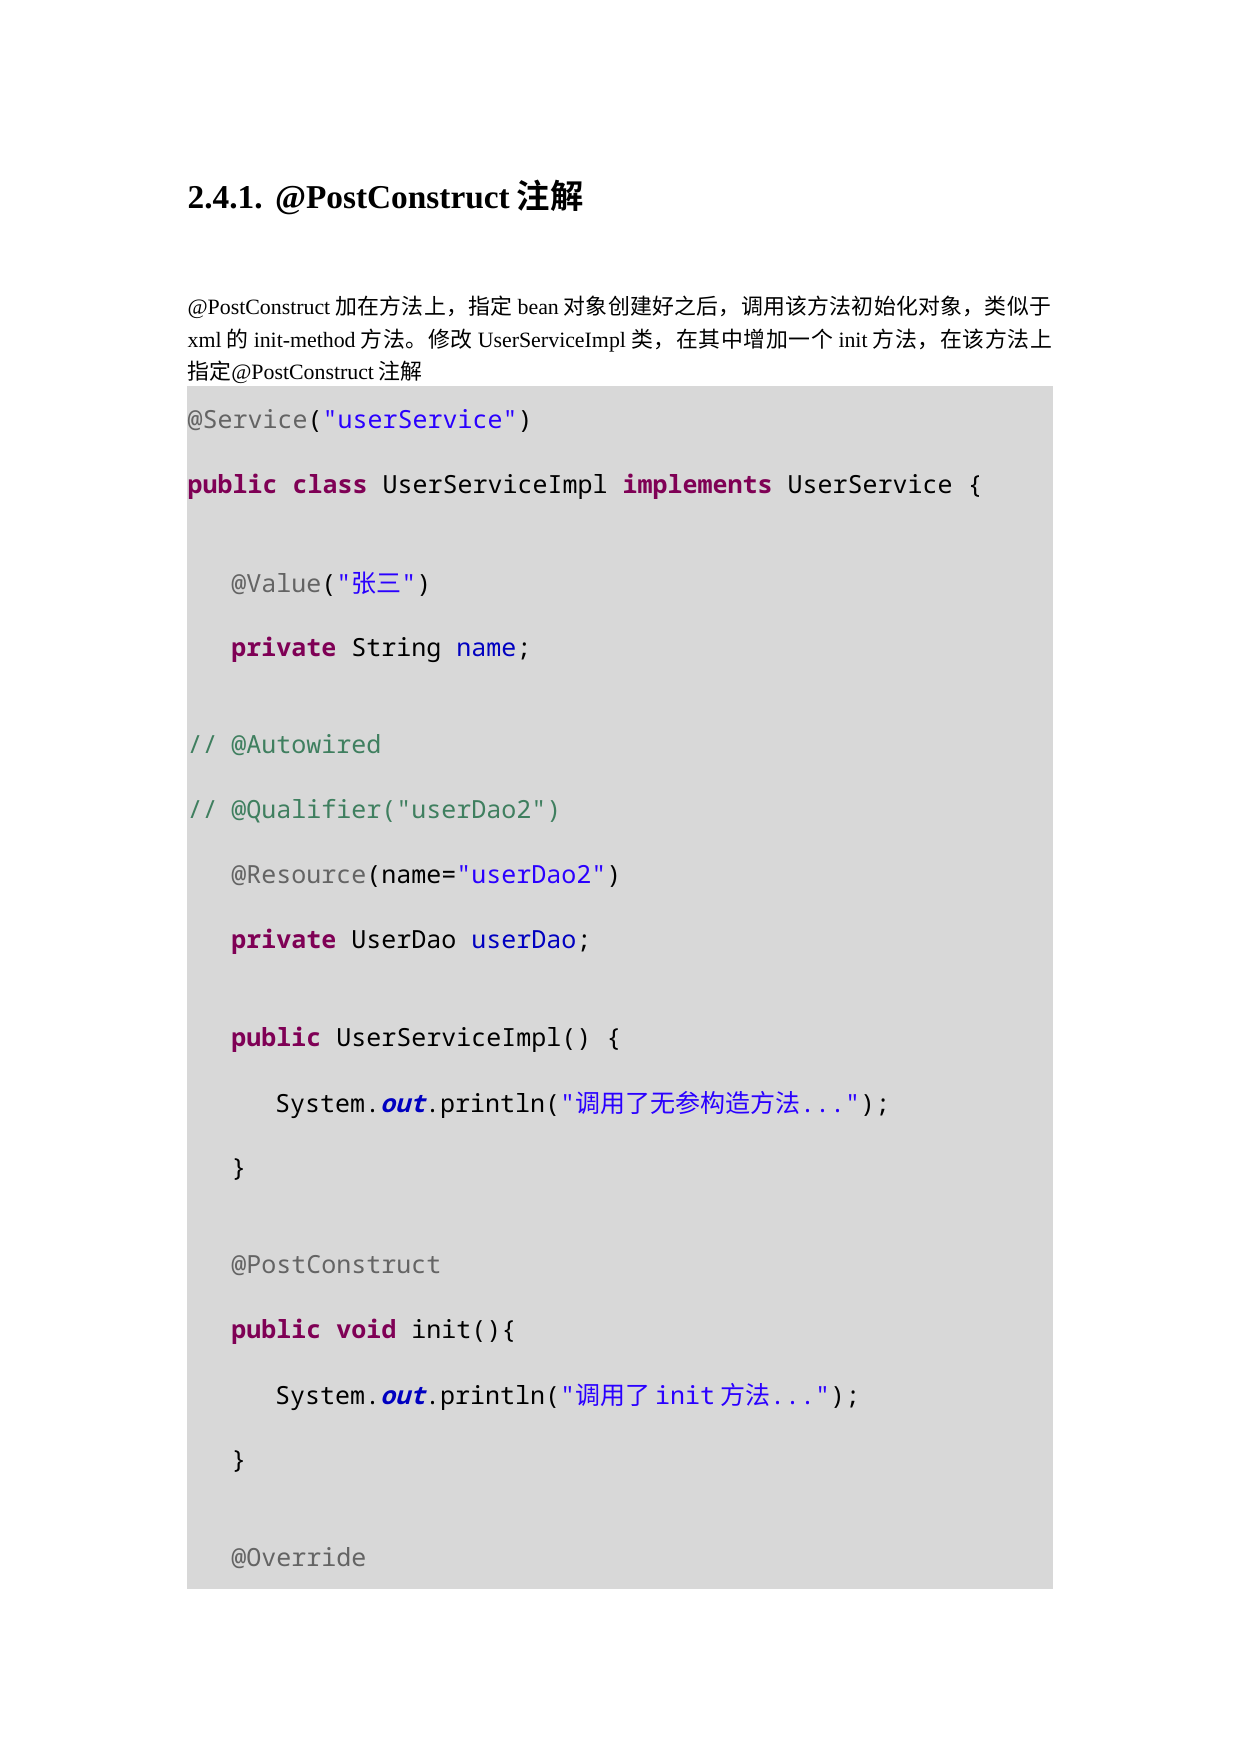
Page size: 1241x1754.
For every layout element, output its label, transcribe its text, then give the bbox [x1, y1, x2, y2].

text @Override [187, 1524, 1053, 1589]
text public UserServiceImpl() { [187, 1004, 1053, 1069]
text @PostConstruct加在方法上，指定bean对象创建好之后，调用该方法初始化对象，类似于xml的init-method方法。修改UserServiceImpl类，在其中增加一个init方法，在该方法上指定@PostConstruct注解 [187, 289, 1053, 386]
text @PostConstruct [187, 1231, 1053, 1296]
text public class UserServiceImpl implements UserService { [187, 451, 1053, 516]
text System.out.println("调用了无参构造方法..."); [187, 1069, 1053, 1134]
text System.out.println("调用了init方法..."); [187, 1361, 1053, 1426]
subtitle @PostConstruct注解 [187, 162, 1053, 227]
text @Service("userService") [187, 386, 1053, 451]
text private UserDao userDao; [187, 906, 1053, 971]
text } [187, 1134, 1053, 1199]
text } [187, 1426, 1053, 1491]
text @Value("张三") [187, 549, 1053, 614]
text private String name; [187, 614, 1053, 679]
text @Resource(name="userDao2") [187, 841, 1053, 906]
text // @Qualifier("userDao2") [187, 776, 1053, 841]
text // @Autowired [187, 711, 1053, 776]
text public void init(){ [187, 1296, 1053, 1361]
